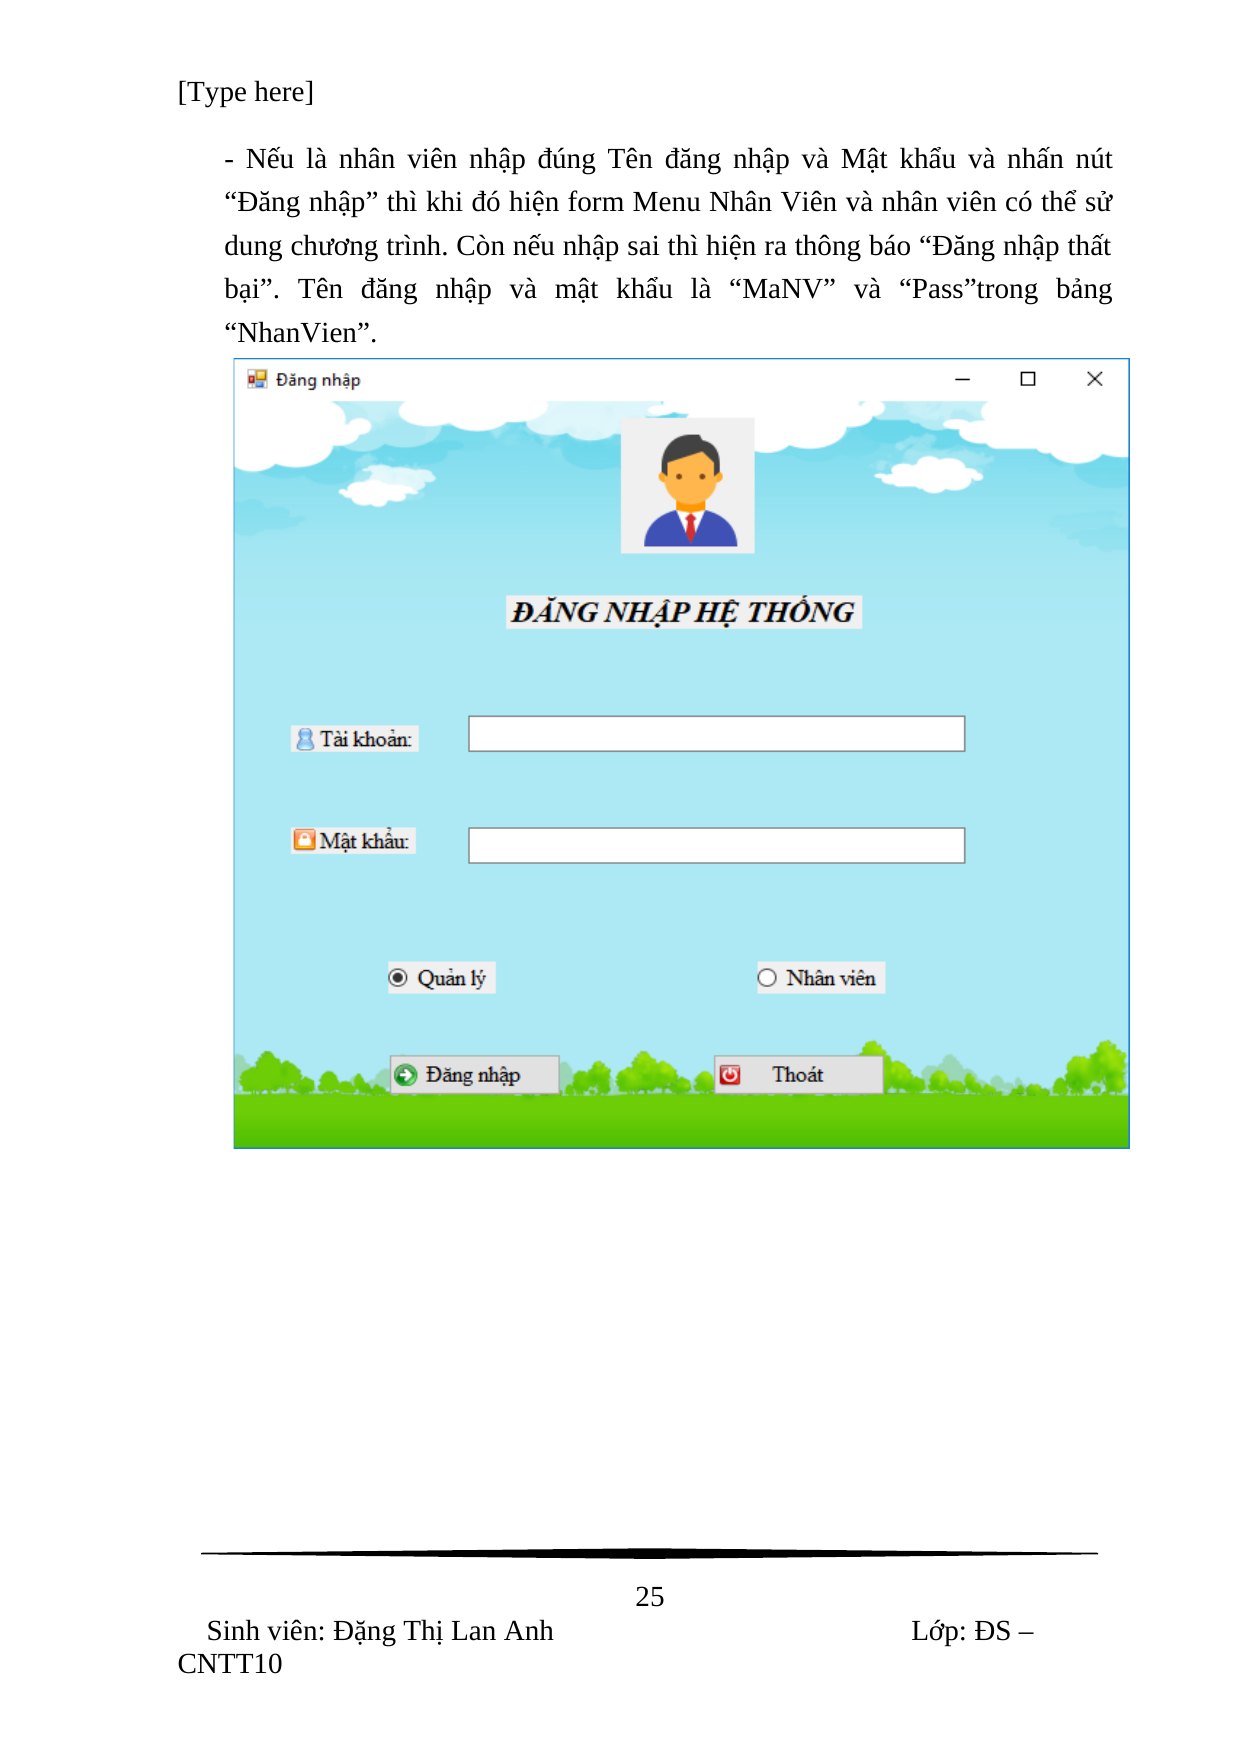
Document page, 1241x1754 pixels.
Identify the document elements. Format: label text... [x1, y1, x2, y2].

picture [233, 358, 1130, 1149]
text - Nếu là nhân viên nhập đúng Tên đăng nhập và Mật khẩu và nhấn nút “Đăng nhập” thì khi đó hiện form Menu Nhân Viên và nhân viên có thể sử dung chương trình. Còn nếu nhập sai thì hiện ra thông báo “Đăng nhập thất bại”. Tên đăng nhập và mật khẩu là “MaNV” và “Pass”trong bảng “NhanVien”. [224, 141, 1113, 349]
